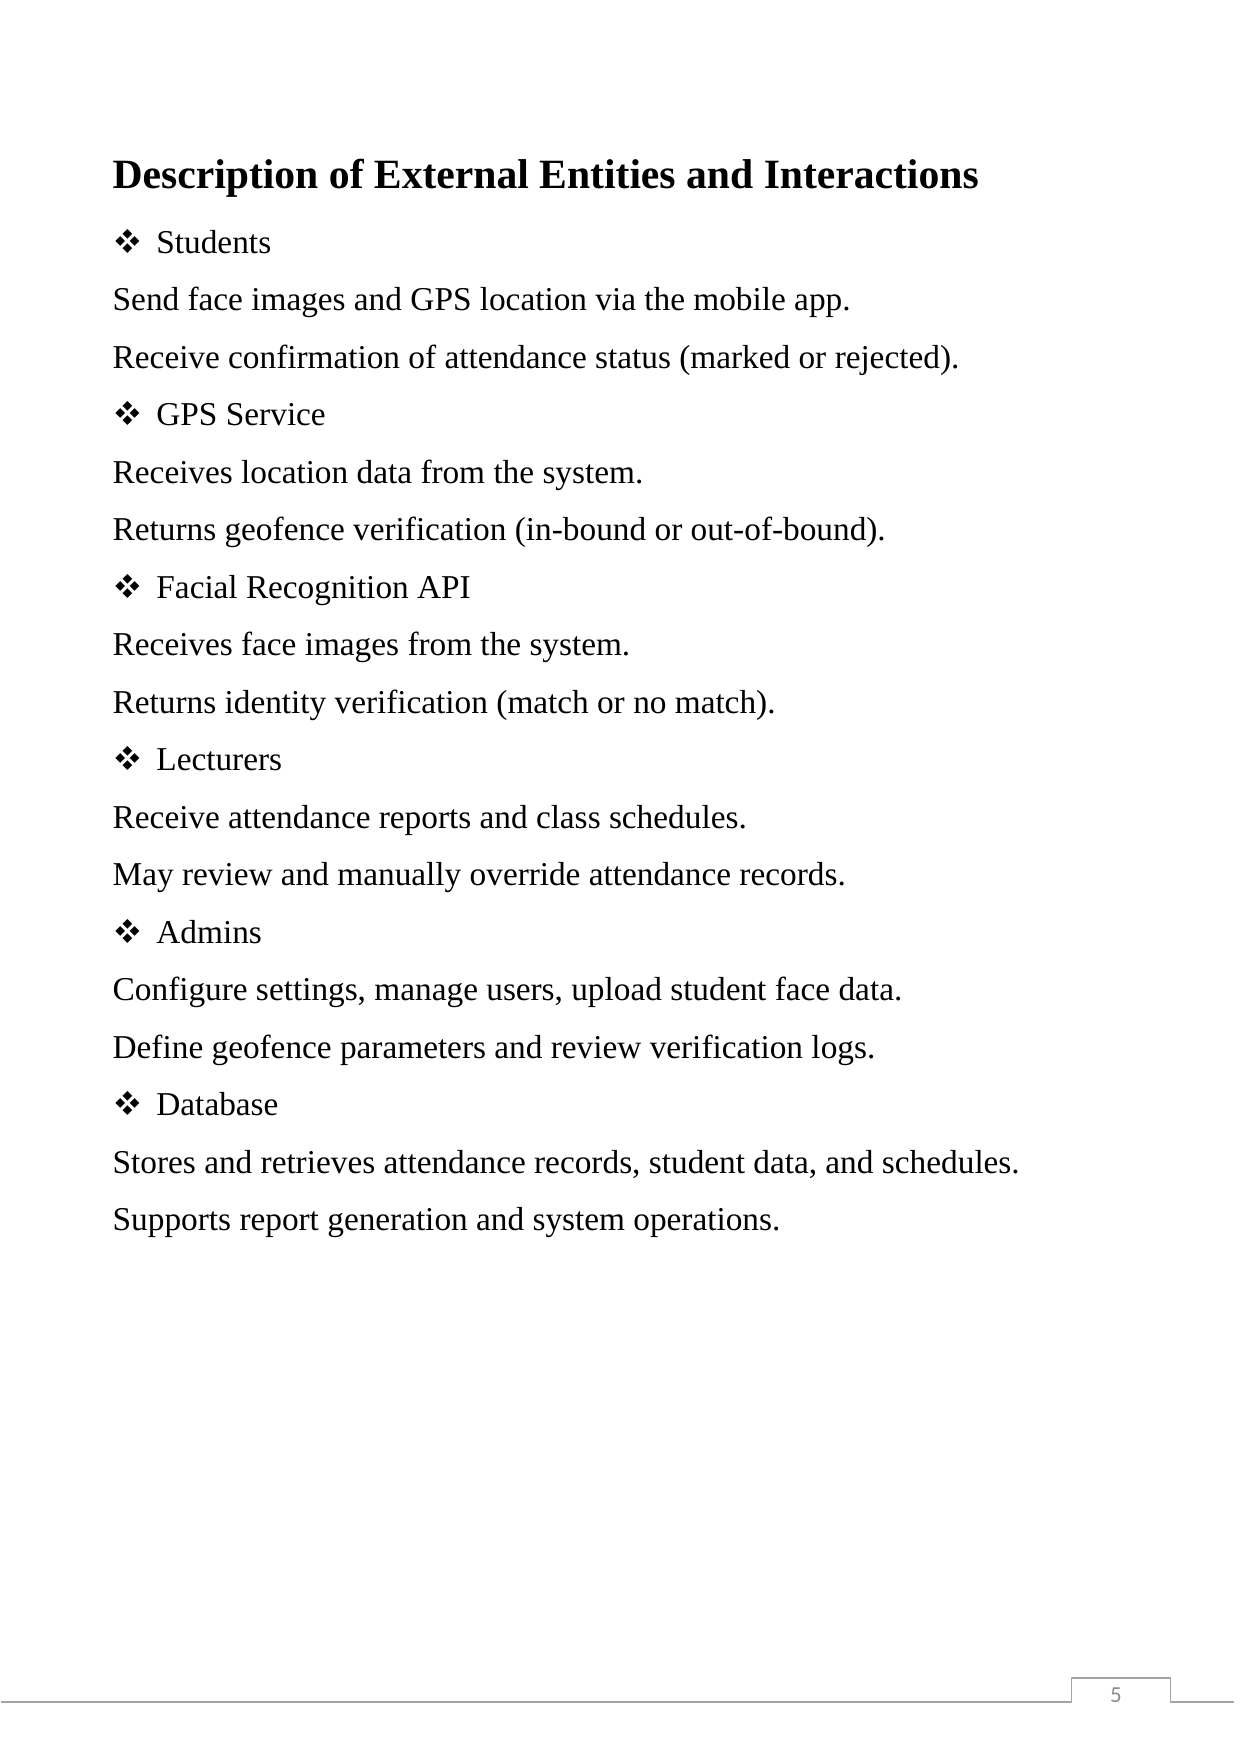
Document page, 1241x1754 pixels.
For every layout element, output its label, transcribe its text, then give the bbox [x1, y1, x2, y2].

text May review and manually override attendance records. [112, 854, 1128, 893]
text Configure settings, manage users, upload student face data. [112, 969, 1128, 1008]
list GPS Service [112, 394, 1128, 433]
text Description of External Entities and Interactions [112, 150, 1128, 198]
list Students [112, 222, 1128, 260]
text Receives face images from the system. [112, 624, 1128, 663]
text Receive confirmation of attendance status (marked or rejected). [112, 337, 1128, 375]
list Facial Recognition API [112, 567, 1128, 605]
text Receive attendance reports and class schedules. [112, 797, 1128, 835]
text Returns identity verification (match or no match). [112, 682, 1128, 720]
text Define geofence parameters and review verification logs. [112, 1027, 1128, 1065]
text Returns geofence verification (in-bound or out-of-bound). [112, 509, 1128, 548]
text Stores and retrieves attendance records, student data, and schedules. [112, 1142, 1128, 1180]
text Receives location data from the system. [112, 452, 1128, 490]
text Supports report generation and system operations. [112, 1199, 1128, 1238]
list Admins [112, 912, 1128, 950]
list Lecturers [112, 739, 1128, 778]
text Send face images and GPS location via the mobile app. [112, 279, 1128, 318]
list Database [112, 1084, 1128, 1123]
